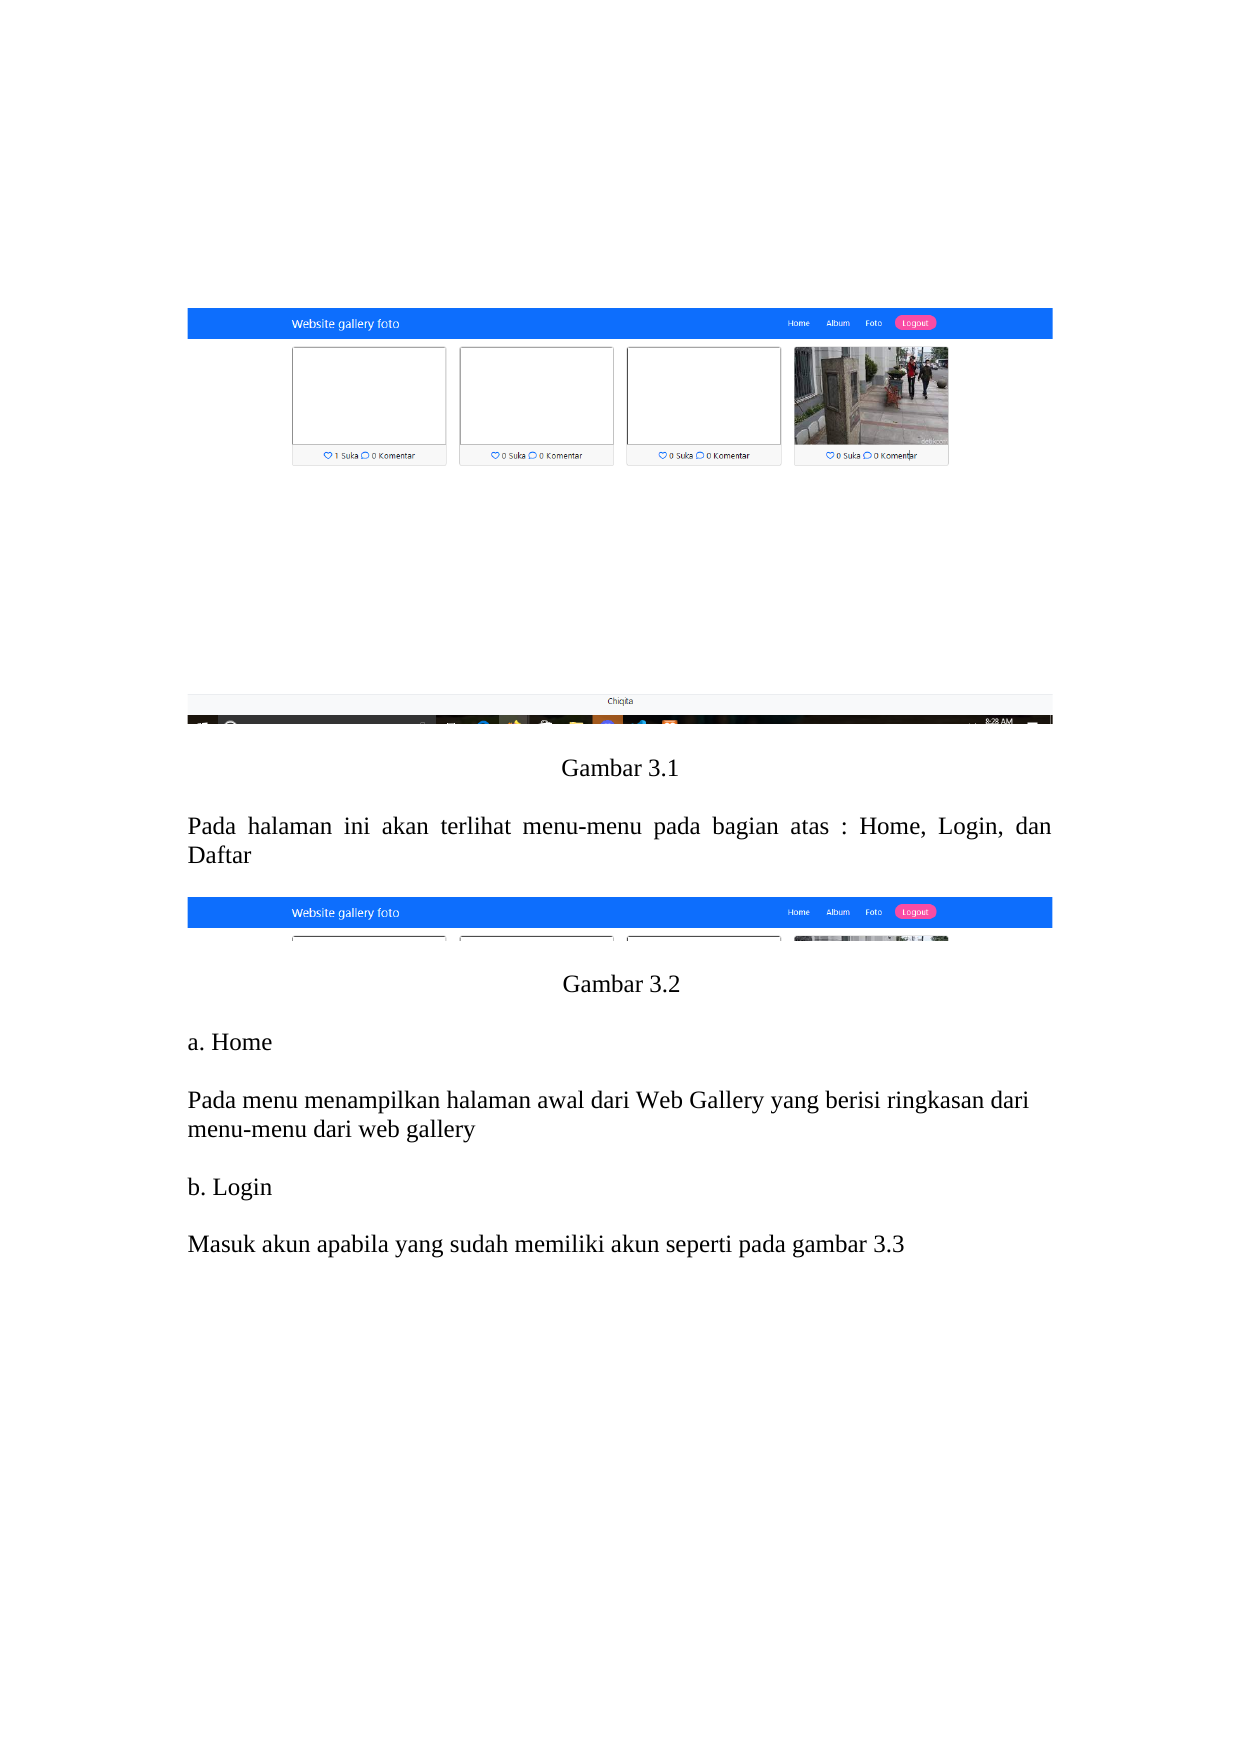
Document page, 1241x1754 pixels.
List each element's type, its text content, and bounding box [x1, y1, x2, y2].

text Pada halaman ini akan terlihat menu-menu pada bagian atas : Home, Login, dan Daftar [187, 811, 1053, 869]
picture [187, 897, 1053, 941]
text Gambar 3.2 [187, 969, 1053, 998]
list Home [187, 1027, 1053, 1056]
text Pada menu menampilkan halaman awal dari Web Gallery yang berisi ringkasan dari menu-menu dari web gallery [187, 1085, 1053, 1142]
text Gambar 3.1 [187, 753, 1053, 782]
picture [187, 308, 1053, 724]
text Masuk akun apabila yang sudah memiliki akun seperti pada gambar 3.3 [187, 1229, 1053, 1258]
list Login [187, 1172, 1053, 1200]
